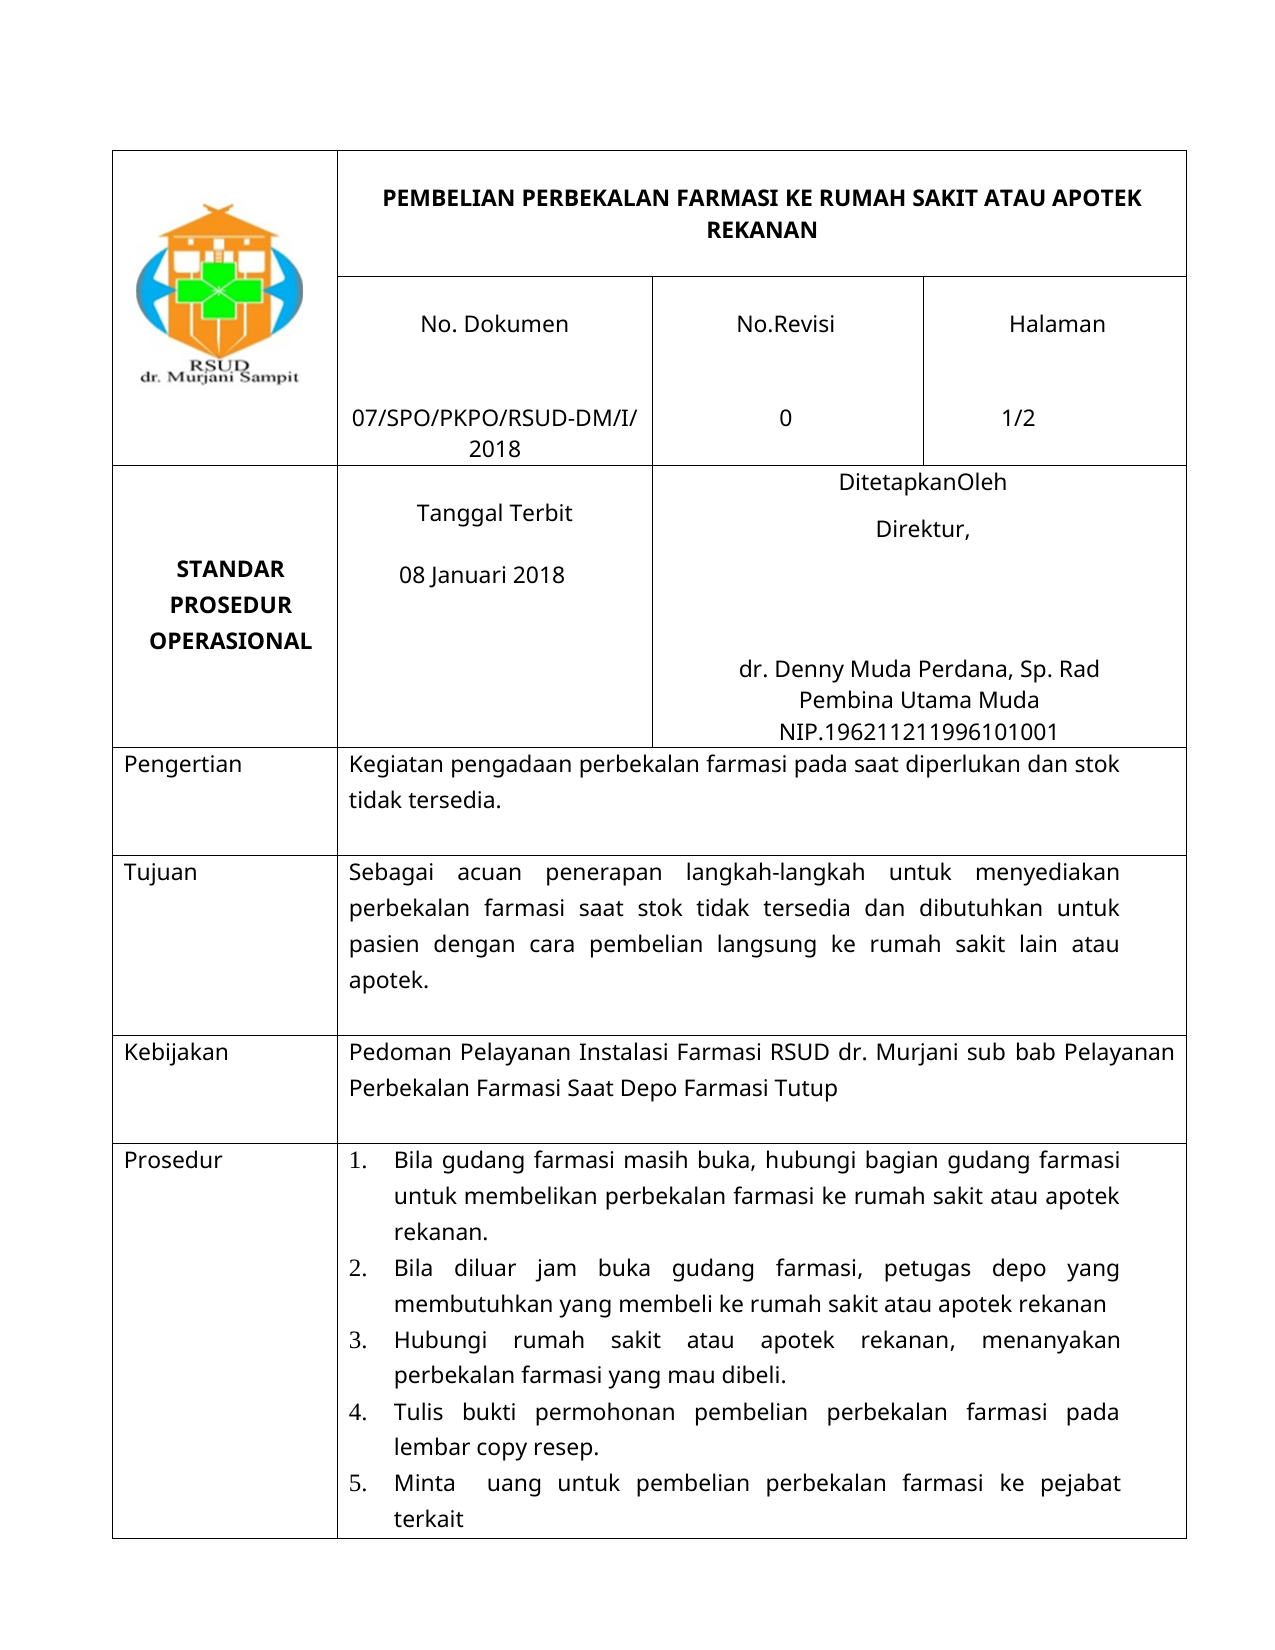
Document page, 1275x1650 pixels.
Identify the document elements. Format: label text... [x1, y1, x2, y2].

table_cell Kebijakan [113, 1036, 337, 1143]
table_cell No. Dokumen 07/SPO/PKPO/RSUD-DM/I/2018 [338, 277, 652, 464]
picture [136, 200, 304, 389]
table_cell Prosedur [113, 1144, 337, 1538]
table_cell Pengertian [113, 748, 337, 855]
table_cell Halaman 1/2 [924, 277, 1186, 464]
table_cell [338, 1144, 1186, 1538]
table_cell DitetapkanOleh Direktur, dr. Denny Muda Perdana, Sp. Rad Pembina Utama Muda NIP.196211211996101001 [653, 466, 1186, 747]
table_cell STANDAR PROSEDUR OPERASIONAL [113, 466, 337, 747]
table_cell No.Revisi 0 [653, 277, 923, 464]
table_header PEMBELIAN PERBEKALAN FARMASI KE RUMAH SAKIT ATAU APOTEK REKANAN [338, 151, 1186, 276]
table_cell Pedoman Pelayanan Instalasi Farmasi RSUD dr. Murjani sub bab Pelayanan Perbekalan Farmasi Saat Depo Farmasi Tutup [338, 1036, 1186, 1143]
table_header [113, 151, 337, 464]
table_cell Kegiatan pengadaan perbekalan farmasi pada saat diperlukan dan stok tidak tersedia. [338, 748, 1186, 855]
table_cell Tanggal Terbit 08 Januari 2018 [338, 466, 652, 747]
table_cell Sebagai acuan penerapan langkah-langkah untuk menyediakan perbekalan farmasi saat stok tidak tersedia dan dibutuhkan untuk pasien dengan cara pembelian langsung ke rumah sakit lain atau apotek. [338, 856, 1186, 1035]
table_cell Tujuan [113, 856, 337, 1035]
